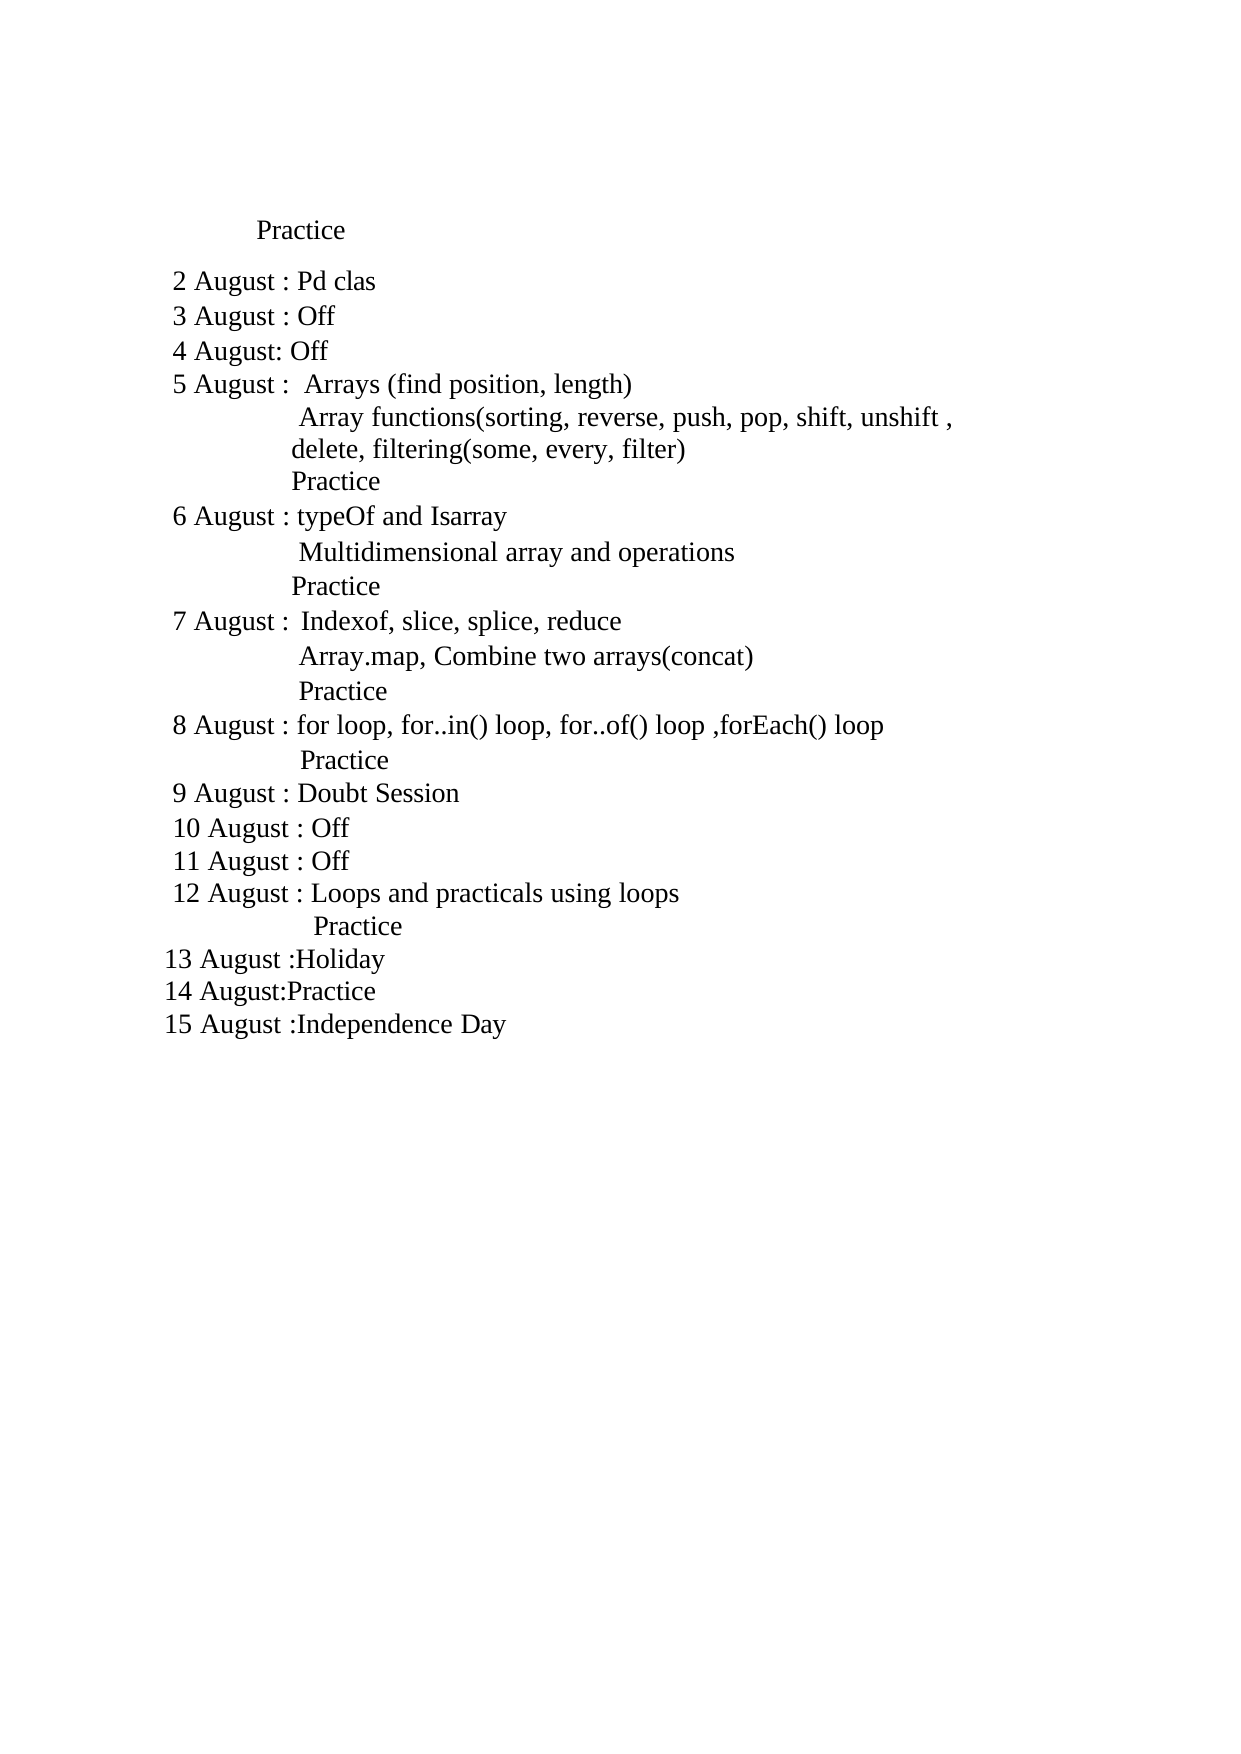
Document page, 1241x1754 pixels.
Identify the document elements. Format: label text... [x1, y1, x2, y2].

text 7 August : Indexof, slice, splice, reduce Array.map, Combine two arrays(concat) Practice [172, 604, 754, 706]
text 2 August : Pd clas [172, 264, 1117, 297]
text 9 August : Doubt Session [172, 778, 1117, 808]
text Array functions(sorting, reverse, push, pop, shift, unshift , delete, filtering(some, every, filter) [291, 399, 956, 464]
text 13 August :Holiday [164, 942, 1117, 974]
text Practice [291, 464, 1117, 497]
text 4 August: Off [172, 334, 1117, 367]
text 5 August : Arrays (find position, length) [172, 367, 1117, 399]
text 10 August : Off [172, 811, 1117, 843]
text 11 August : Off [172, 844, 1117, 876]
text 3 August : Off [172, 299, 1117, 332]
text 6 August : typeOf and Isarray [172, 499, 1117, 532]
text Practice [256, 213, 1117, 245]
text 14 August:Practice [164, 974, 1117, 1007]
text Multidimensional array and operations Practice [291, 534, 762, 601]
text 8 August : for loop, for..in() loop, for..of() loop ,forEach() loop Practice [172, 708, 956, 776]
text 15 August :Independence Day [164, 1007, 1117, 1039]
text 12 August : Loops and practicals using loops Practice [172, 876, 762, 941]
